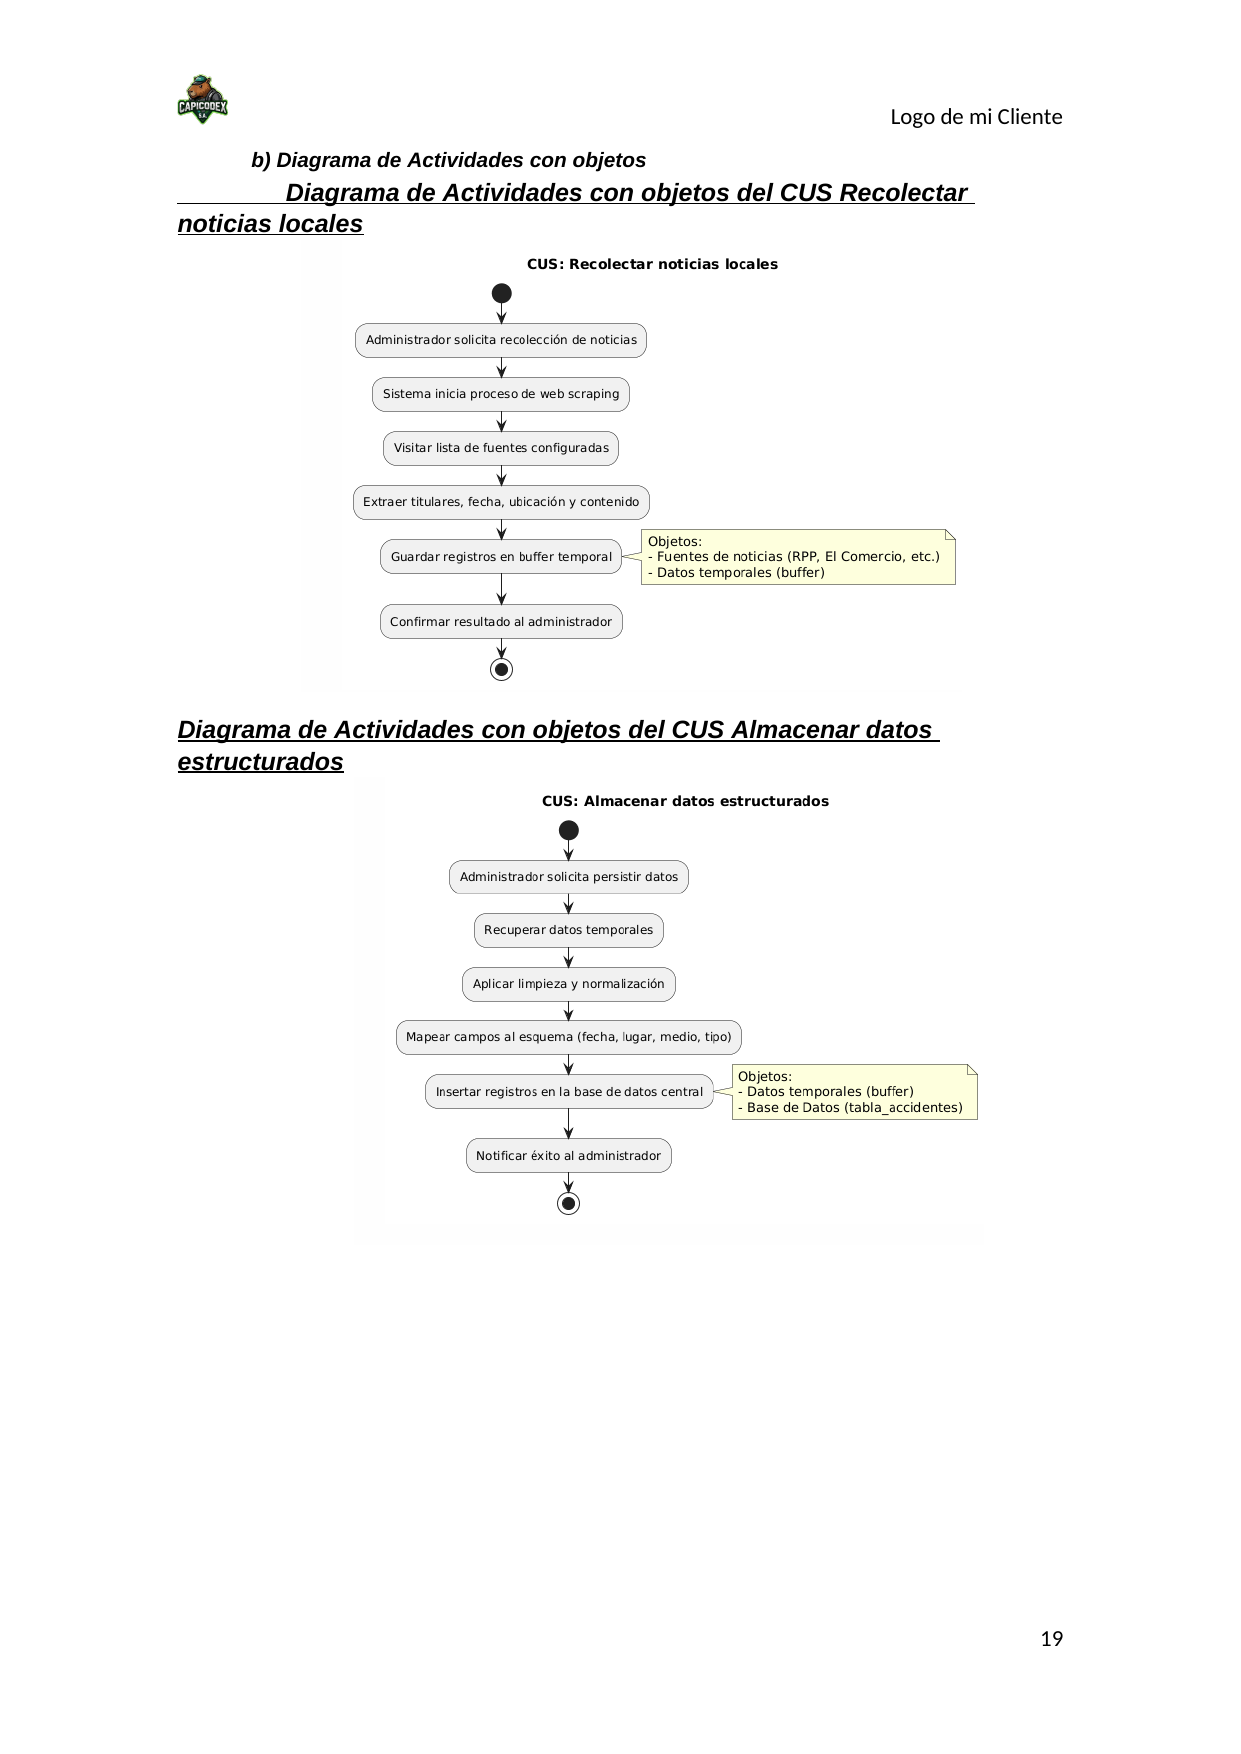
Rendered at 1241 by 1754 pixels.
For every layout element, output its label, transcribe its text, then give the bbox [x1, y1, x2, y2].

subtitle Diagrama de Actividades con objetos del CUS Recolectar noticias locales [177, 178, 1063, 238]
picture [354, 777, 984, 1245]
picture [301, 240, 962, 692]
subtitle b) Diagrama de Actividades con objetos [177, 148, 1063, 172]
subtitle Diagrama de Actividades con objetos del CUS Almacenar datos estructurados [177, 716, 1063, 775]
picture [177, 73, 229, 125]
